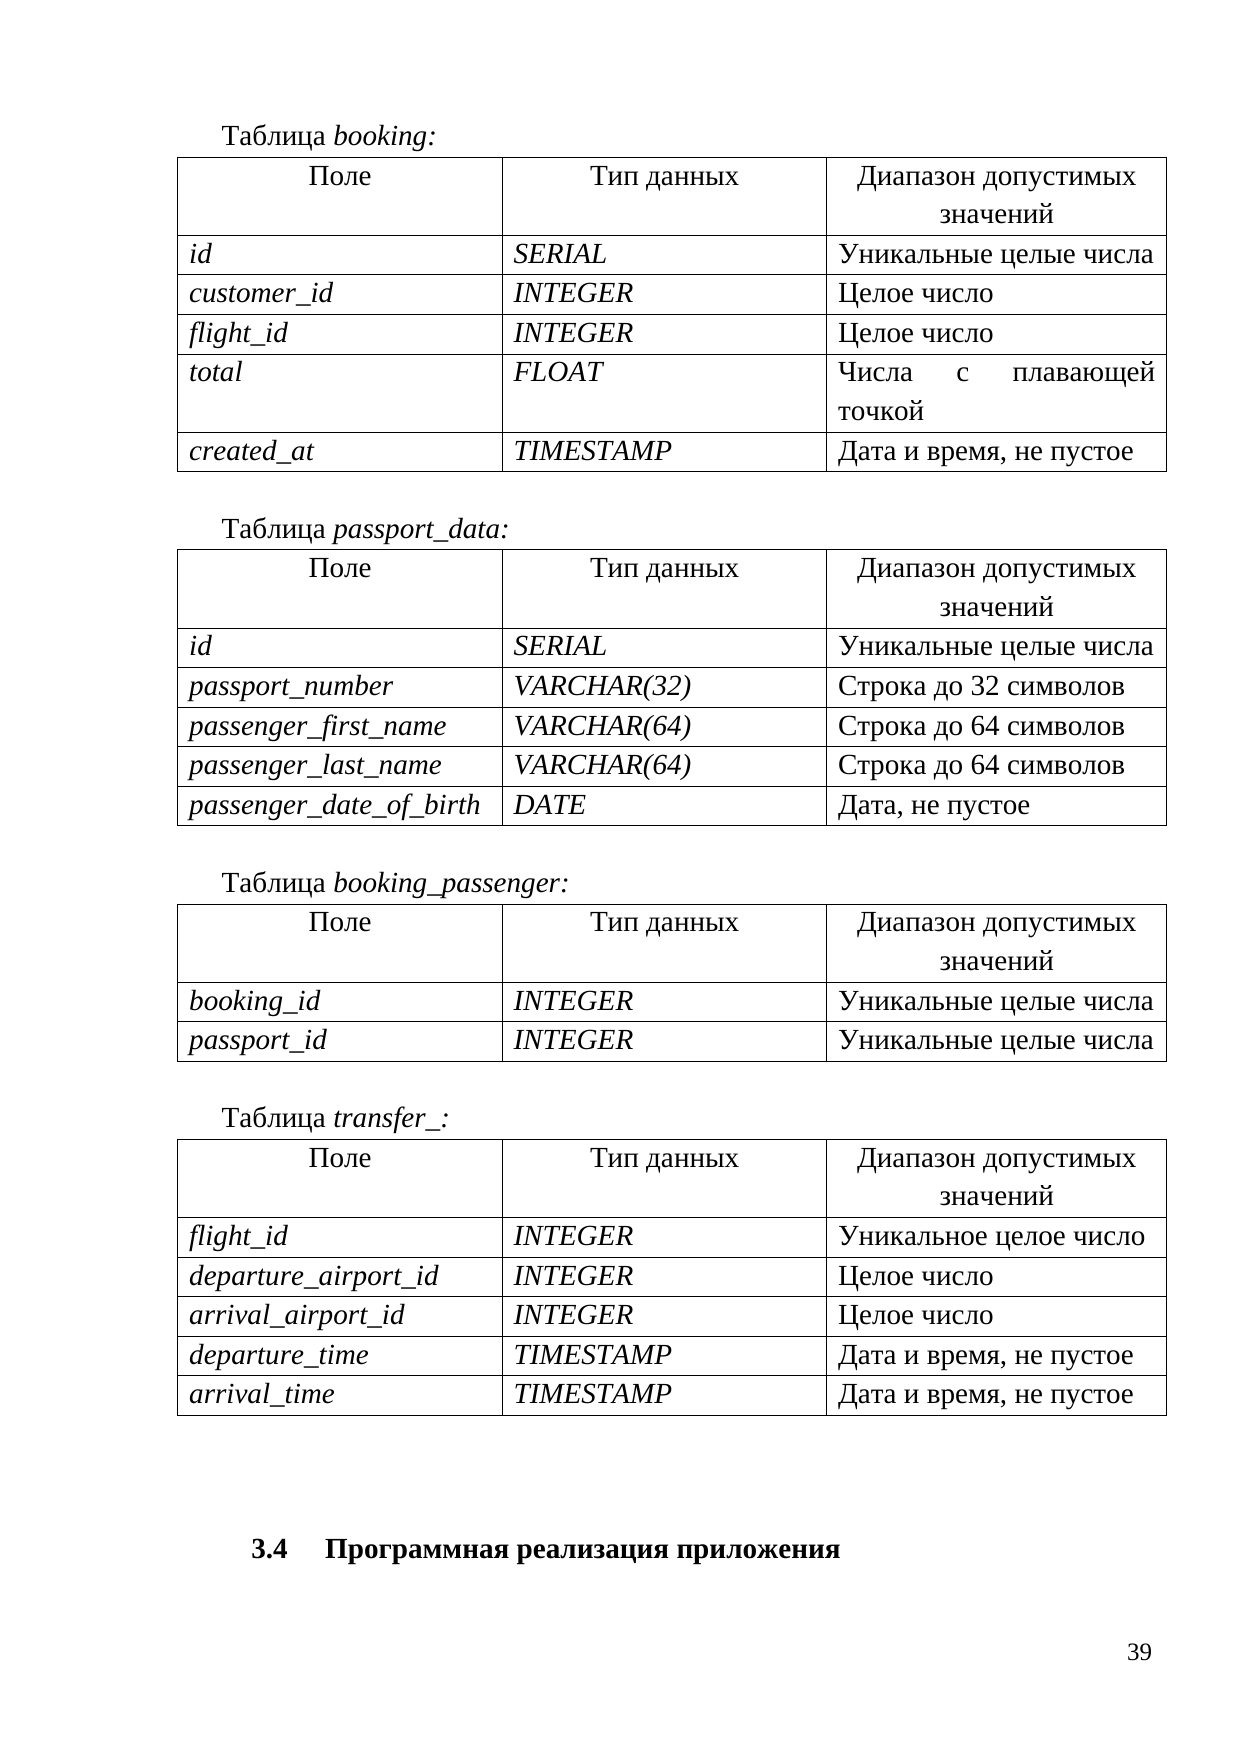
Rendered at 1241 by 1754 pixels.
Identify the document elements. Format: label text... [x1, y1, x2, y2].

table_cell INTEGER [503, 1258, 826, 1296]
table_cell INTEGER [503, 1022, 826, 1061]
table_cell INTEGER [503, 275, 826, 314]
table_cell created_at [178, 433, 502, 471]
table_cell passenger_first_name [178, 708, 502, 746]
table_cell Целое число [827, 1297, 1166, 1336]
table_cell TIMESTAMP [503, 1376, 826, 1415]
table_cell INTEGER [503, 1218, 826, 1257]
table_cell SERIAL [503, 629, 826, 667]
table_cell Числа с плавающей точкой [827, 355, 1166, 432]
table_cell arrival_time [178, 1376, 502, 1415]
table_header Диапазон допустимых значений [827, 1140, 1166, 1217]
table_cell id [178, 236, 502, 274]
table_cell flight_id [178, 315, 502, 353]
table_header Поле [178, 1140, 502, 1217]
table_cell DATE [503, 787, 826, 825]
table_cell FLOAT [503, 355, 826, 432]
table_cell Строка до 64 символов [827, 747, 1166, 786]
text Таблица transfer_: [177, 1100, 1152, 1134]
table_header Поле [178, 550, 502, 627]
table_cell total [178, 355, 502, 432]
table_cell Целое число [827, 315, 1166, 353]
table_cell Строка до 64 символов [827, 708, 1166, 746]
table_cell VARCHAR(64) [503, 708, 826, 746]
table_cell INTEGER [503, 983, 826, 1021]
table_cell INTEGER [503, 315, 826, 353]
table_cell Дата и время, не пустое [827, 1337, 1166, 1375]
table_cell passenger_date_of_birth [178, 787, 502, 825]
table_header Поле [178, 905, 502, 982]
table_cell passport_id [178, 1022, 502, 1061]
table_cell booking_id [178, 983, 502, 1021]
table_cell Строка до 32 символов [827, 668, 1166, 707]
table_header Тип данных [503, 550, 826, 627]
table_header Диапазон допустимых значений [827, 905, 1166, 982]
table_header Поле [178, 158, 502, 235]
table_cell VARCHAR(32) [503, 668, 826, 707]
table_cell flight_id [178, 1218, 502, 1257]
table_header Диапазон допустимых значений [827, 550, 1166, 627]
text Таблица passport_data: [177, 511, 1152, 544]
table_header Тип данных [503, 158, 826, 235]
text Таблица booking: [177, 118, 1152, 152]
table_cell id [178, 629, 502, 667]
table_cell departure_airport_id [178, 1258, 502, 1296]
table_cell Дата и время, не пустое [827, 1376, 1166, 1415]
table_cell VARCHAR(64) [503, 747, 826, 786]
table_cell TIMESTAMP [503, 1337, 826, 1375]
table_cell passenger_last_name [178, 747, 502, 786]
table_cell Уникальные целые числа [827, 1022, 1166, 1061]
table_cell INTEGER [503, 1297, 826, 1336]
table_cell Целое число [827, 1258, 1166, 1296]
table_cell Дата и время, не пустое [827, 433, 1166, 471]
table_cell SERIAL [503, 236, 826, 274]
table_header Тип данных [503, 905, 826, 982]
table_cell Дата, не пустое [827, 787, 1166, 825]
table_cell customer_id [178, 275, 502, 314]
table_header Тип данных [503, 1140, 826, 1217]
table_cell Целое число [827, 275, 1166, 314]
table_header Диапазон допустимых значений [827, 158, 1166, 235]
table_cell TIMESTAMP [503, 433, 826, 471]
table_cell Уникальные целые числа [827, 236, 1166, 274]
table_cell departure_time [178, 1337, 502, 1375]
text Таблица booking_passenger: [177, 865, 1152, 898]
table_cell Уникальные целые числа [827, 629, 1166, 667]
table_cell passport_number [178, 668, 502, 707]
subtitle Программная реализация приложения [251, 1532, 1152, 1565]
table_cell Уникальные целые числа [827, 983, 1166, 1021]
table_cell Уникальное целое число [827, 1218, 1166, 1257]
table_cell arrival_airport_id [178, 1297, 502, 1336]
